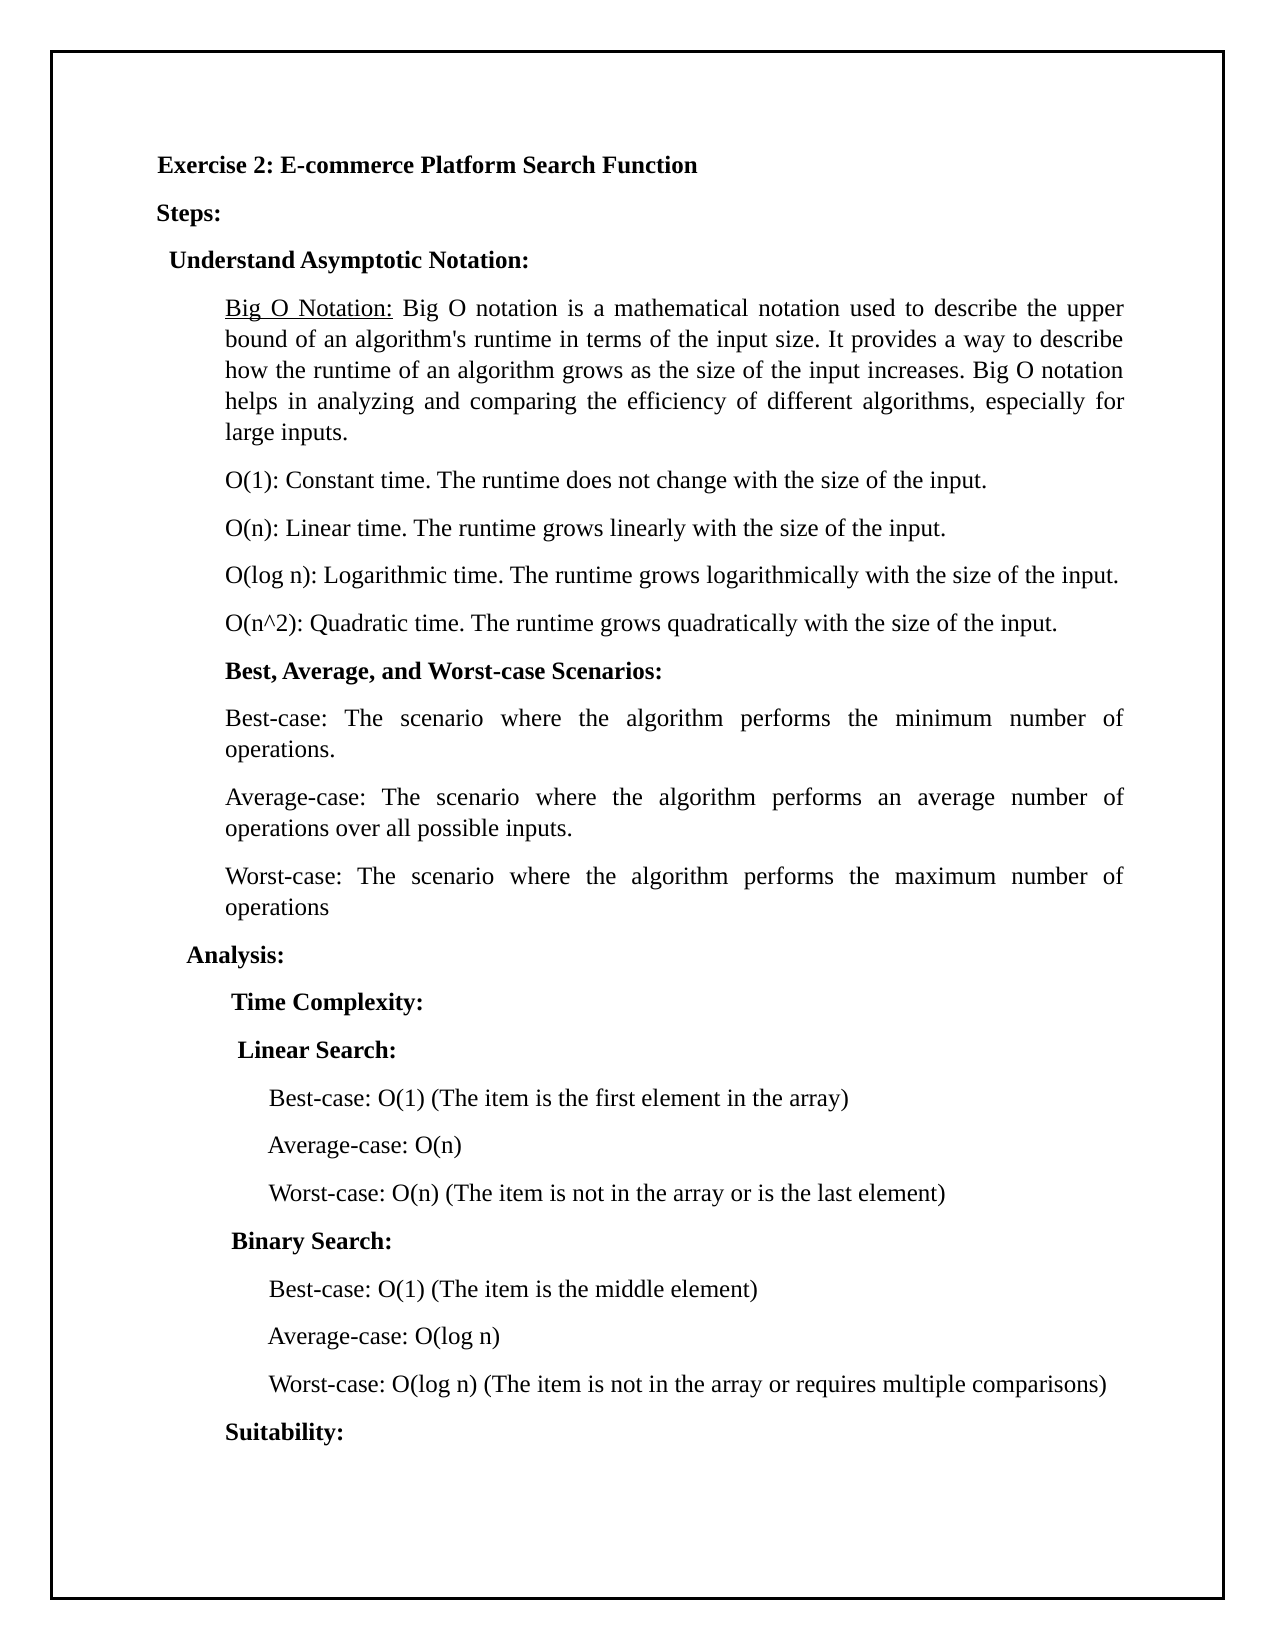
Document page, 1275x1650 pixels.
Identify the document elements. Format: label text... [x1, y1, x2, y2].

text O(log n): Logarithmic time. The runtime grows logarithmically with the size of the input. [225, 560, 1125, 589]
text Exercise 2: E-commerce Platform Search Function [150, 150, 1125, 179]
text O(1): Constant time. The runtime does not change with the size of the input. [225, 465, 1125, 494]
text Best, Average, and Worst-case Scenarios: [225, 656, 1125, 684]
text Best-case: O(1) (The item is the first element in the array) [150, 1083, 1125, 1112]
text Worst-case: O(log n) (The item is not in the array or requires multiple comparisons) [150, 1369, 1125, 1398]
text Worst-case: O(n) (The item is not in the array or is the last element) [150, 1178, 1125, 1207]
text Average-case: O(n) [150, 1131, 1125, 1159]
text Linear Search: [150, 1035, 1125, 1064]
text O(n^2): Quadratic time. The runtime grows quadratically with the size of the input. [225, 608, 1125, 637]
text Steps: [150, 198, 1125, 226]
text Worst-case: The scenario where the algorithm performs the maximum number of operations [225, 861, 1125, 921]
text Average-case: The scenario where the algorithm performs an average number of operations over all possible inputs. [225, 782, 1125, 842]
text Analysis: [150, 940, 1125, 968]
text Best-case: O(1) (The item is the middle element) [150, 1274, 1125, 1302]
text Binary Search: [150, 1226, 1125, 1255]
text O(n): Linear time. The runtime grows linearly with the size of the input. [225, 513, 1125, 541]
text Average-case: O(log n) [150, 1321, 1125, 1350]
text Time Complexity: [150, 987, 1125, 1016]
text Suitability: [150, 1417, 1125, 1446]
text Best-case: The scenario where the algorithm performs the minimum number of operations. [225, 703, 1125, 763]
text Understand Asymptotic Notation: [150, 245, 1125, 274]
text Big O Notation: Big O notation is a mathematical notation used to describe the upper bound of an algorithm's runtime in terms of the input size. It provides a way to describe how the runtime of an algorithm grows as the size of the input increases. Big O notation helps in analyzing and comparing the efficiency of different algorithms, especially for large inputs. [225, 293, 1125, 446]
